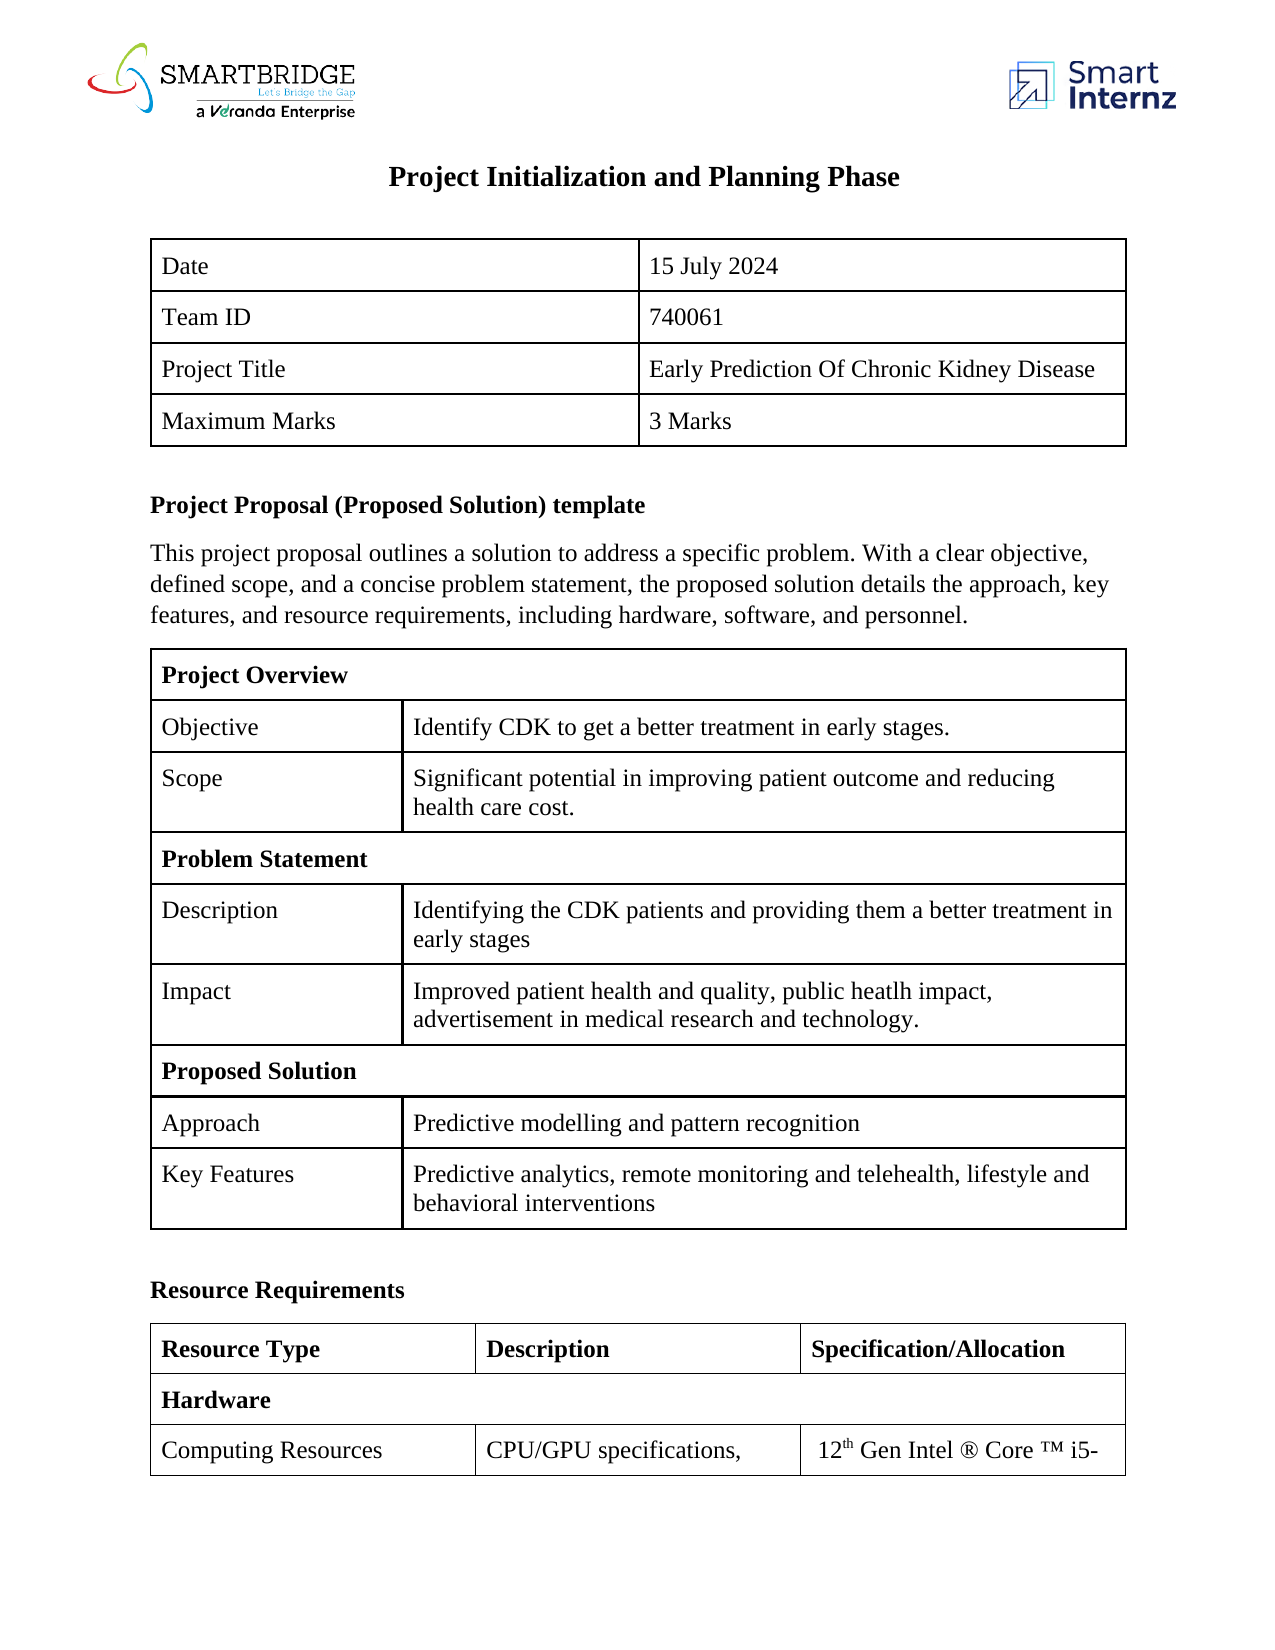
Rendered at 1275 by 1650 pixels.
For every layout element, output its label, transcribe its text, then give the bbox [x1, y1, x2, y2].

table_cell Identify CDK to get a better treatment in early stages. [404, 701, 1125, 751]
table_cell Early Prediction Of Chronic Kidney Disease [640, 344, 1125, 393]
table_cell Significant potential in improving patient outcome and reducing health care cost. [404, 753, 1125, 831]
table_header Project Overview [152, 650, 1125, 699]
table_header Date [152, 240, 638, 290]
table_cell Team ID [152, 292, 638, 342]
text Resource Requirements [150, 1275, 1125, 1304]
table_cell Predictive modelling and pattern recognition [404, 1098, 1125, 1147]
table_cell Scope [152, 753, 401, 831]
table_cell Impact [152, 965, 401, 1044]
table_header Description [476, 1324, 800, 1373]
table_cell Proposed Solution [152, 1046, 1125, 1095]
text Project Initialization and Planning Phase [150, 159, 1125, 193]
table_cell Hardware [151, 1374, 1125, 1424]
table_cell Predictive analytics, remote monitoring and telehealth, lifestyle and behavioral interventions [404, 1149, 1125, 1227]
table_header Resource Type [151, 1324, 475, 1373]
picture [1004, 61, 1181, 109]
table_cell Approach [152, 1098, 401, 1147]
table_cell CPU/GPU specifications, number of cores [476, 1425, 800, 1474]
table_header Specification/Allocation [801, 1324, 1125, 1373]
table_cell Computing Resources [151, 1425, 475, 1474]
table_cell Project Title [152, 344, 638, 393]
table_cell Objective [152, 701, 401, 751]
table_cell Problem Statement [152, 833, 1125, 883]
table_cell 740061 [640, 292, 1125, 342]
table_cell Key Features [152, 1149, 401, 1227]
text This project proposal outlines a solution to address a specific problem. With a clear objective, defined scope, and a concise problem statement, the proposed solution details the approach, key features, and resource requirements, including hardware, software, and personnel. [150, 538, 1125, 628]
picture [73, 20, 370, 142]
table_cell Maximum Marks [152, 395, 638, 445]
table_cell Identifying the CDK patients and providing them a better treatment in early stages [404, 885, 1125, 963]
text Project Proposal (Proposed Solution) template [150, 490, 1125, 519]
table_cell Improved patient health and quality, public heatlh impact, advertisement in medical research and technology. [404, 965, 1125, 1044]
table_header 15 July 2024 [640, 240, 1125, 290]
table_cell Description [152, 885, 401, 963]
table_cell 3 Marks [640, 395, 1125, 445]
table_cell 12th Gen Intel ® Core ™ i5-1235U 1.30 GHz [801, 1425, 1125, 1474]
